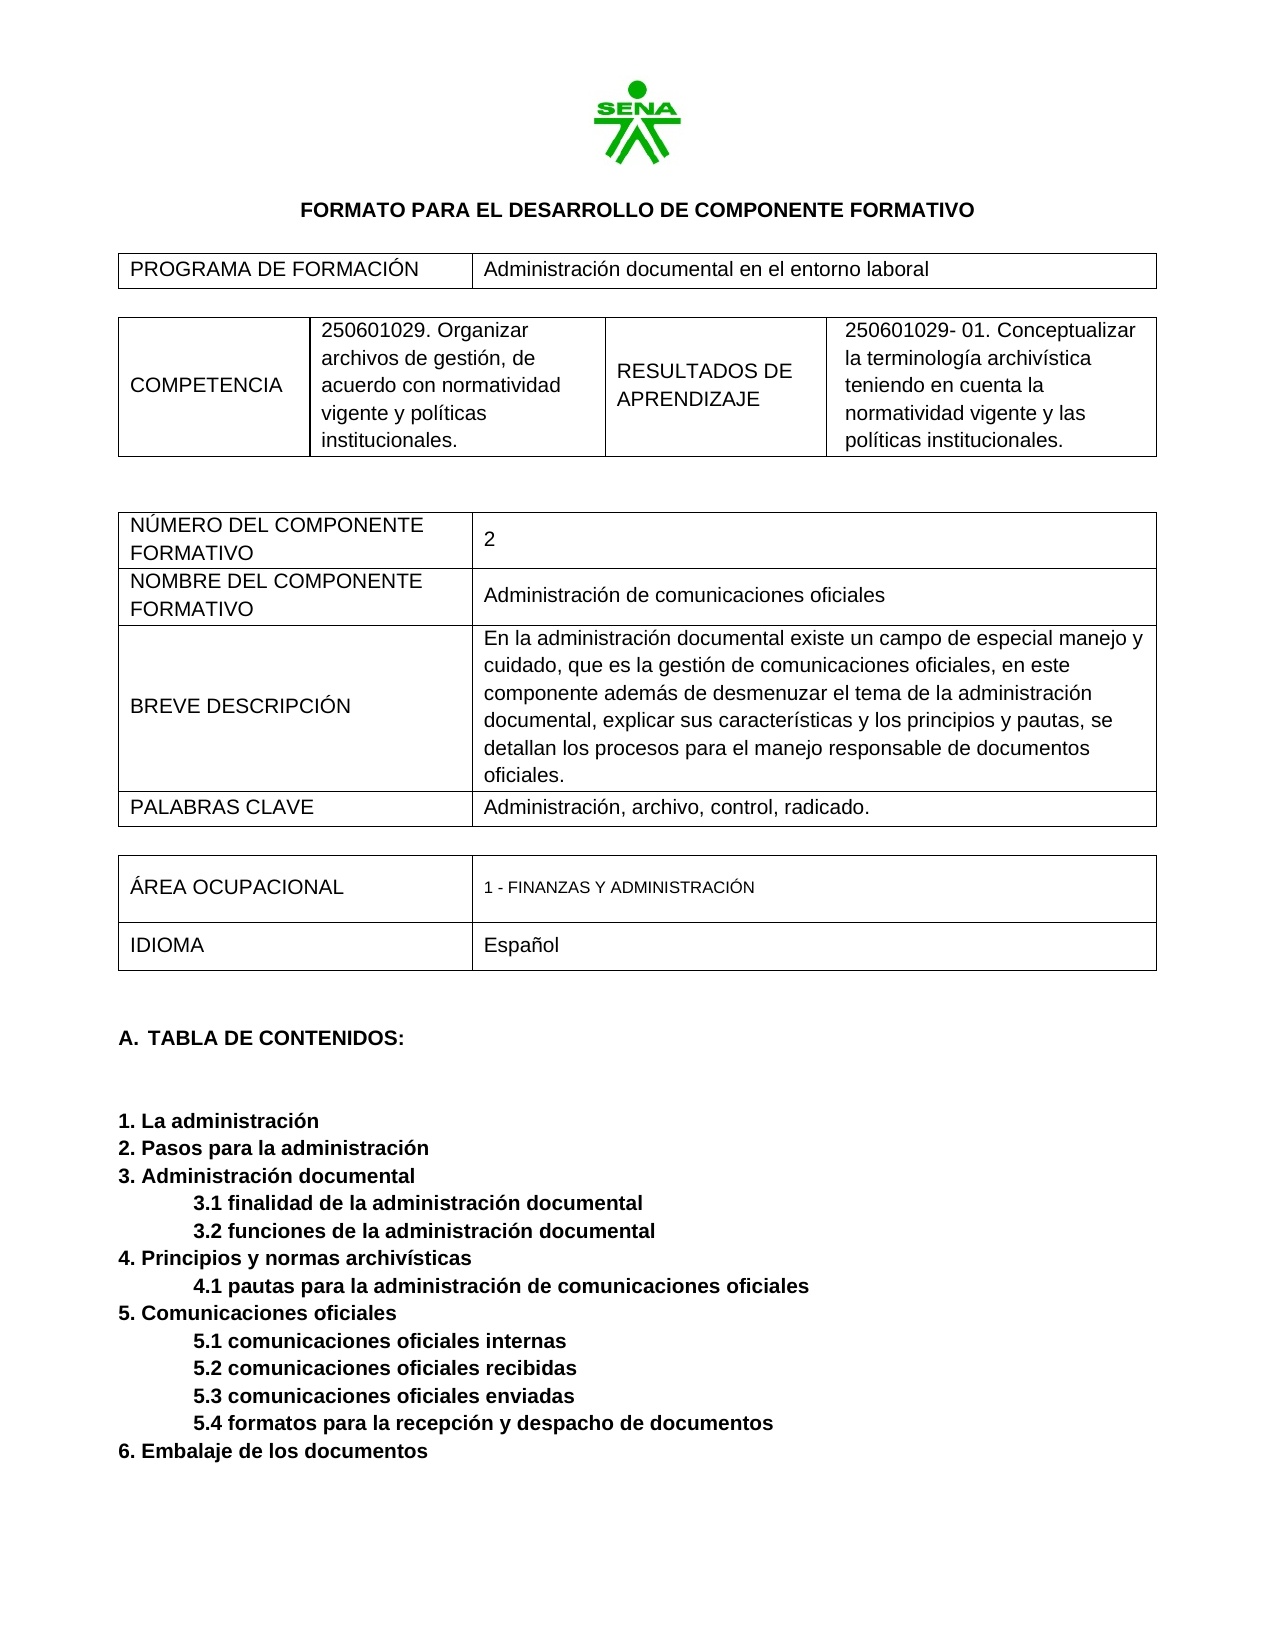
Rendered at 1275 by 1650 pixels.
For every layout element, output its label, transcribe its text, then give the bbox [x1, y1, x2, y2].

text 1. La administración [118, 1109, 1157, 1133]
picture [588, 75, 687, 172]
table_header ÁREA OCUPACIONAL [119, 856, 472, 922]
table_header NÚMERO DEL COMPONENTE FORMATIVO [119, 513, 472, 568]
table_header 250601029- 01. Conceptualizar la terminología archivística teniendo en cuenta la normatividad vigente y las políticas institucionales. [827, 318, 1156, 456]
text 5.3 comunicaciones oficiales enviadas [193, 1384, 1157, 1408]
list TABLA DE CONTENIDOS: [118, 1026, 1157, 1050]
text 5. Comunicaciones oficiales [118, 1301, 1157, 1325]
text 3.1 finalidad de la administración documental [118, 1191, 1157, 1215]
text FORMATO PARA EL DESARROLLO DE COMPONENTE FORMATIVO [118, 198, 1157, 222]
text 4.1 pautas para la administración de comunicaciones oficiales [118, 1274, 1157, 1298]
table_cell IDIOMA [119, 923, 472, 970]
table_cell NOMBRE DEL COMPONENTE FORMATIVO [119, 569, 472, 624]
text 5.4 formatos para la recepción y despacho de documentos [118, 1411, 1157, 1435]
table_header Administración documental en el entorno laboral [473, 254, 1156, 288]
table_header PROGRAMA DE FORMACIÓN [119, 254, 472, 288]
text 3.2 funciones de la administración documental [118, 1219, 1157, 1243]
text 5.2 comunicaciones oficiales recibidas [118, 1356, 1157, 1380]
table_cell BREVE DESCRIPCIÓN [119, 626, 472, 791]
table_header 2 [473, 513, 1156, 568]
table_cell Español [473, 923, 1156, 970]
text 2. Pasos para la administración [118, 1136, 1157, 1160]
table_cell En la administración documental existe un campo de especial manejo y cuidado, que es la gestión de comunicaciones oficiales, en este componente además de desmenuzar el tema de la administración documental, explicar sus características y los principios y pautas, se detallan los procesos para el manejo responsable de documentos oficiales. [473, 626, 1156, 791]
text 3. Administración documental [118, 1164, 1157, 1188]
table_header RESULTADOS DE APRENDIZAJE [606, 318, 826, 456]
table_cell PALABRAS CLAVE [119, 792, 472, 826]
text 6. Embalaje de los documentos [118, 1439, 1157, 1463]
text 5.1 comunicaciones oficiales internas [118, 1329, 1157, 1353]
text 4. Principios y normas archivísticas [118, 1246, 1157, 1270]
table_header 250601029. Organizar archivos de gestión, de acuerdo con normatividad vigente y políticas institucionales. [311, 318, 605, 456]
table_cell Administración, archivo, control, radicado. [473, 792, 1156, 826]
table_cell Administración de comunicaciones oficiales [473, 569, 1156, 624]
table_header 1 - FINANZAS Y ADMINISTRACIÓN [473, 856, 1156, 922]
table_header COMPETENCIA [119, 318, 309, 456]
